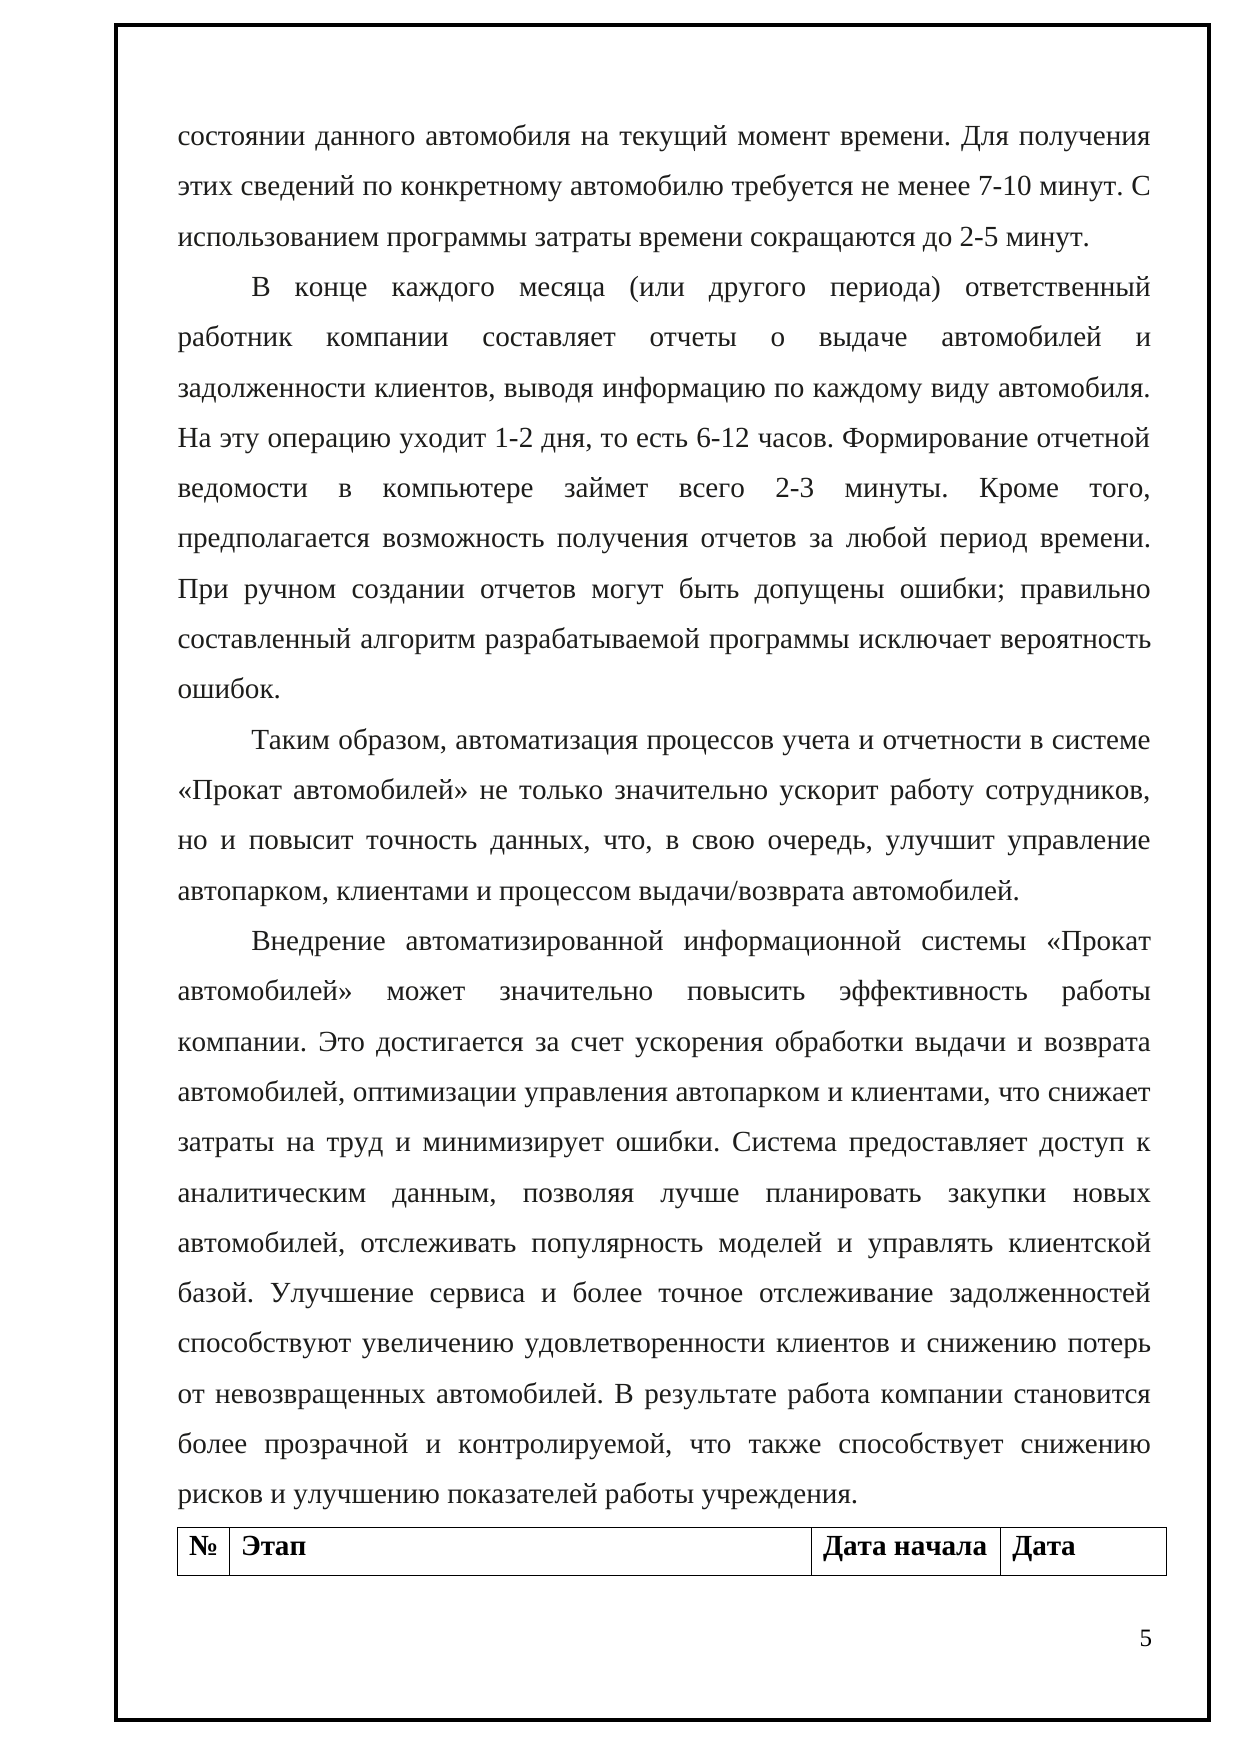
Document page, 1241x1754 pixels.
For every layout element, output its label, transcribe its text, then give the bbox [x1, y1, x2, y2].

table_header Этап [230, 1528, 811, 1574]
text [177, 118, 1152, 252]
table_header Дата начала [812, 1528, 1000, 1574]
text Внедрение автоматизированной информационной системы «Прокат автомобилей» может значительно повысить эффективность работы компании. Это достигается за счет ускорения обработки выдачи и возврата автомобилей, оптимизации управления автопарком и клиентами, что снижает затраты на труд и минимизирует ошибки. Система предоставляет доступ к аналитическим данным, позволяя лучше планировать закупки новых автомобилей, отслеживать популярность моделей и управлять клиентской базой. Улучшение сервиса и более точное отслеживание задолженностей способствуют увеличению удовлетворенности клиентов и снижению потерь от невозвращенных автомобилей. В результате работа компании становится более прозрачной и контролируемой, что также способствует снижению рисков и улучшению показателей работы учреждения. [177, 923, 1152, 1510]
table_header № [178, 1528, 229, 1574]
text В конце каждого месяца (или другого периода) ответственный работник компании составляет отчеты о выдаче автомобилей и задолженности клиентов, выводя информацию по каждому виду автомобиля. На эту операцию уходит 1-2 дня, то есть 6-12 часов. Формирование отчетной ведомости в компьютере займет всего 2-3 минуты. Кроме того, предполагается возможность получения отчетов за любой период времени. При ручном создании отчетов могут быть допущены ошибки; правильно составленный алгоритм разрабатываемой программы исключает вероятность ошибок. [177, 269, 1152, 705]
table_header Дата окончания [1001, 1528, 1166, 1574]
text Таким образом, автоматизация процессов учета и отчетности в системе «Прокат автомобилей» не только значительно ускорит работу сотрудников, но и повысит точность данных, что, в свою очередь, улучшит управление автопарком, клиентами и процессом выдачи/возврата автомобилей. [177, 722, 1152, 906]
